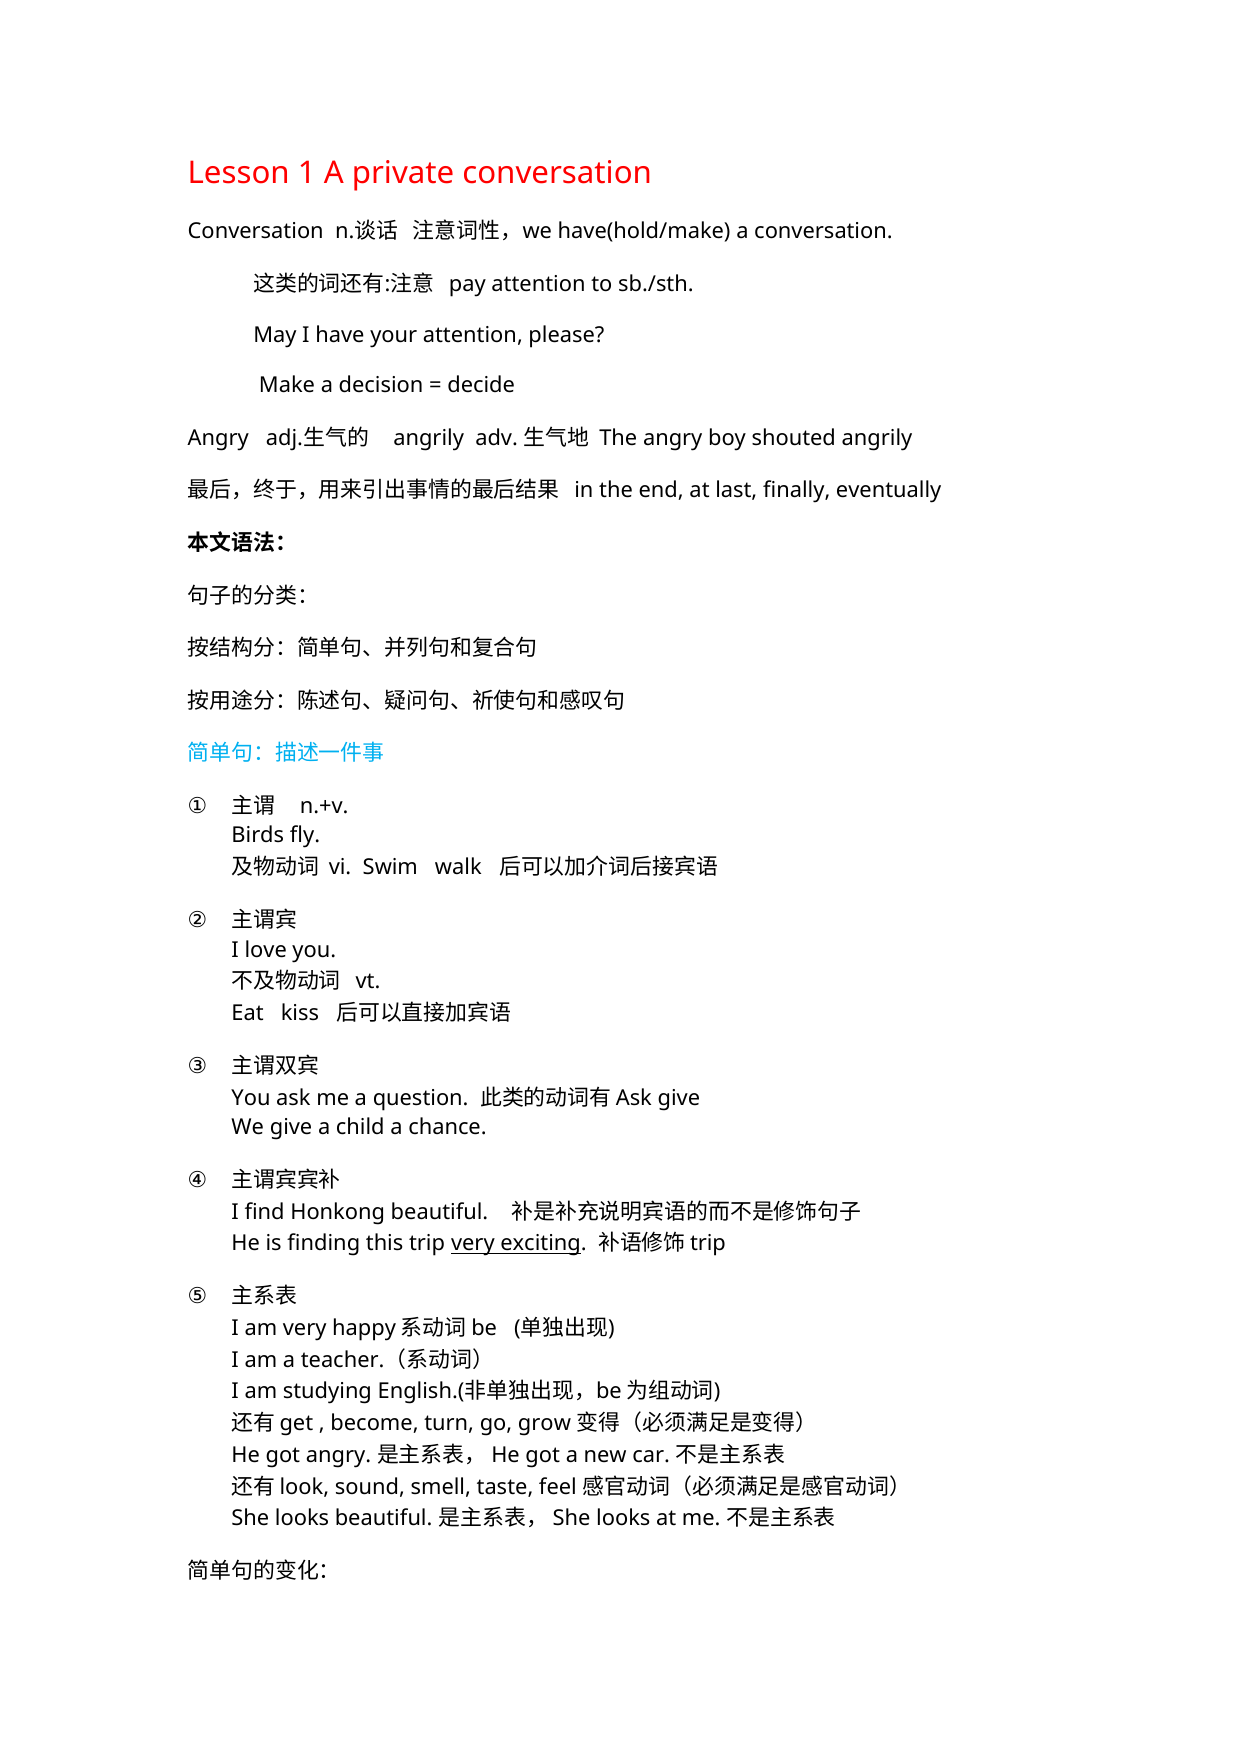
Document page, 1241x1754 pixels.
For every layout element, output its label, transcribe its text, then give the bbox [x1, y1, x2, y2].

text 本文语法： [187, 525, 1053, 557]
list 主谓 n.+v. Birds fly. 及物动词 vi. Swim walk 后可以加介词后接宾语 [187, 788, 1053, 881]
text 最后，终于，用来引出事情的最后结果 in the end, at last, finally, eventually [187, 472, 1053, 504]
text Make a decision = decide [187, 369, 1053, 399]
list 主谓双宾 You ask me a question. 此类的动词有Ask give We give a child a chance. [187, 1048, 1053, 1141]
text May I have your attention, please? [187, 319, 1053, 348]
list 主系表 I am very happy系动词 be (单独出现) I am a teacher.（系动词） I am studying English.(非单独出现，be为组动词) 还有get , become, turn, go, grow 变得（必须满足是变得） He got angry. 是主系表， He got a new car. 不是主系表 还有look, sound, smell, taste, feel 感官动词（必须满足是感官动词） She looks beautiful. 是主系表， She looks at me. 不是主系表 [187, 1278, 1053, 1532]
text 简单句：描述一件事 [187, 735, 1053, 767]
text 这类的词还有:注意 pay attention to sb./sth. [187, 266, 1053, 298]
text 按用途分：陈述句、疑问句、祈使句和感叹句 [187, 683, 1053, 714]
text Lesson 1 A private conversation [187, 150, 1053, 193]
list 主谓宾宾补 I find Honkong beautiful. 补是补充说明宾语的而不是修饰句子 He is finding this trip very exciting. 补语修饰trip [187, 1162, 1053, 1257]
list 主谓宾 I love you. 不及物动词 vt. Eat kiss 后可以直接加宾语 [187, 902, 1053, 1027]
text 简单句的变化： [187, 1553, 1053, 1585]
text Conversation n.谈话 注意词性，we have(hold/make) a conversation. [187, 213, 1053, 245]
text Angry adj.生气的 angrily adv. 生气地 The angry boy shouted angrily [187, 420, 1053, 452]
text 按结构分：简单句、并列句和复合句 [187, 630, 1053, 662]
text 句子的分类： [187, 578, 1053, 609]
